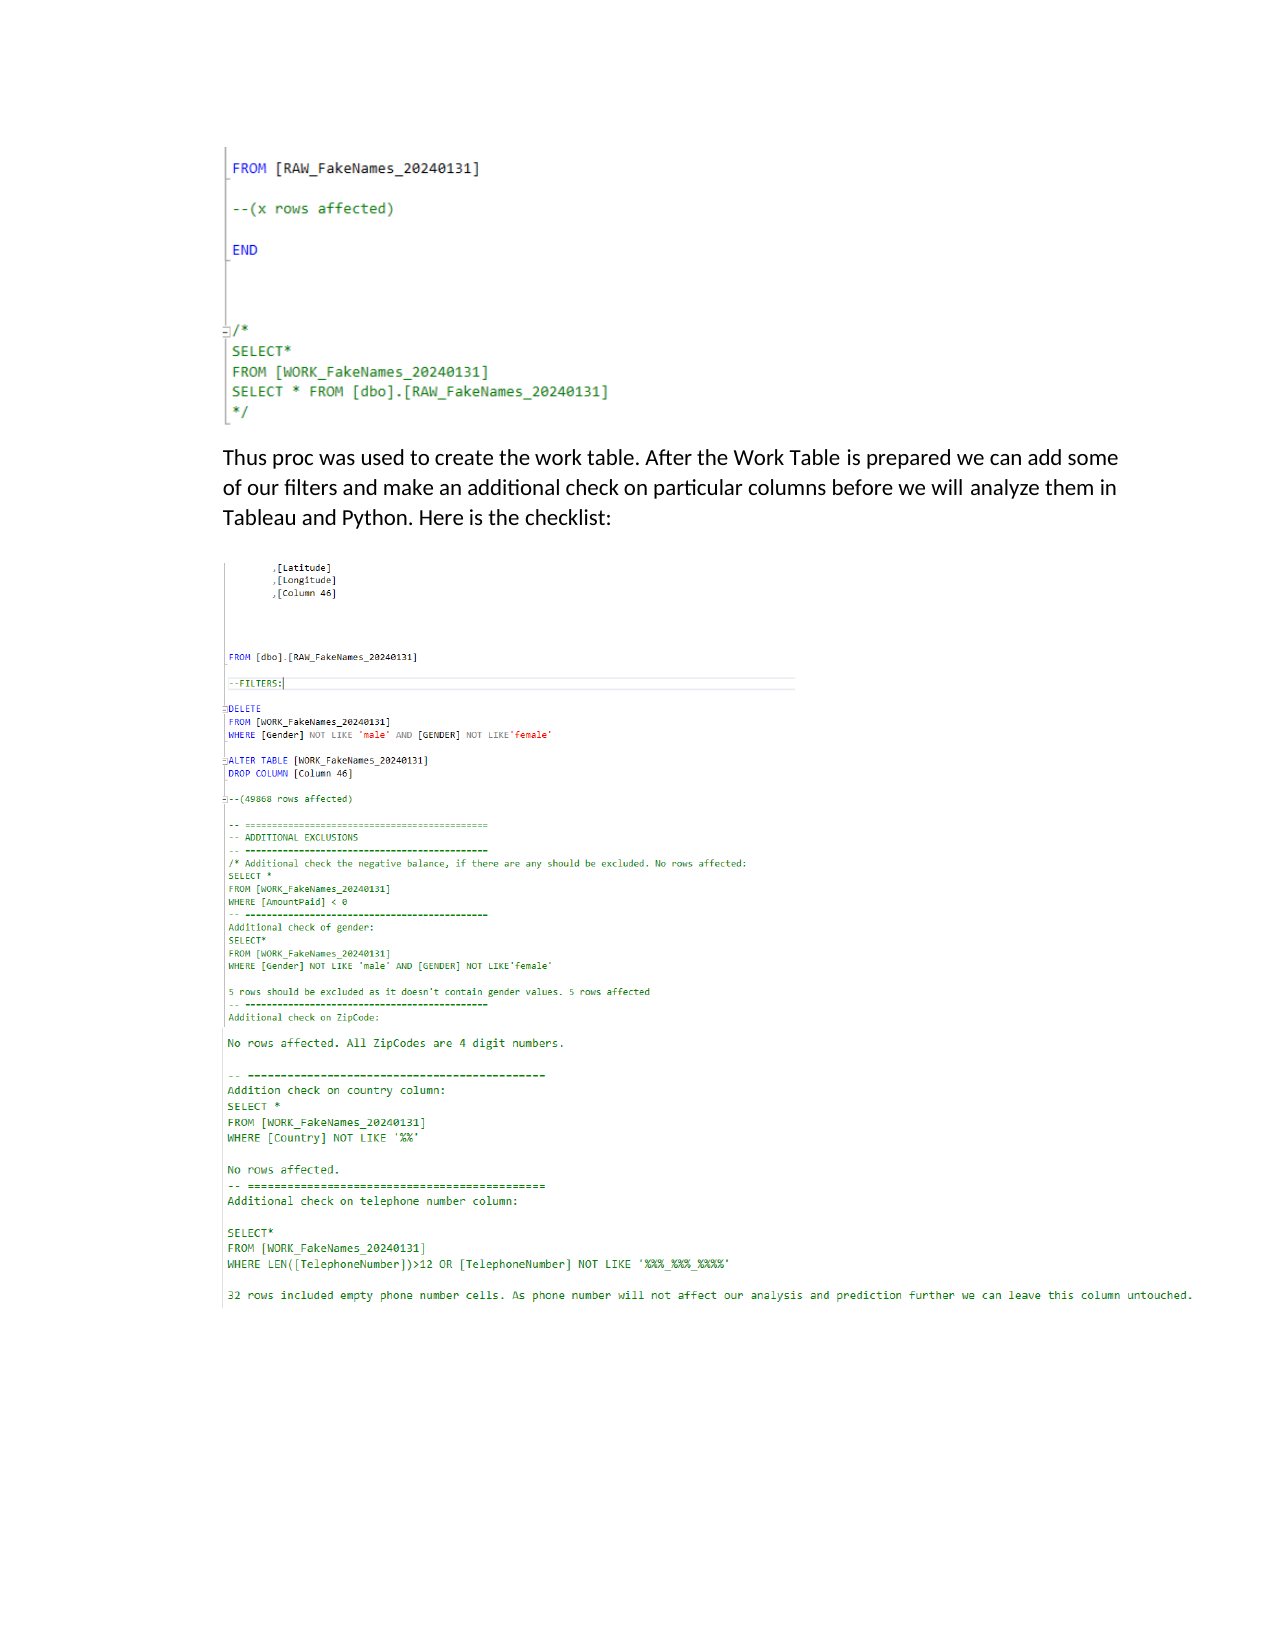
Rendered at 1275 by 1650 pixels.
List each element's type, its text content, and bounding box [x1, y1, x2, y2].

picture [222, 1028, 1203, 1308]
picture [222, 147, 661, 441]
text Thus proc was used to create the work table. After the Work Table is prepared we can add some of our filters and make an additional check on particular columns before we will analyze them in Tableau and Python. Here is the checklist: [223, 443, 1127, 531]
picture [222, 563, 796, 1027]
